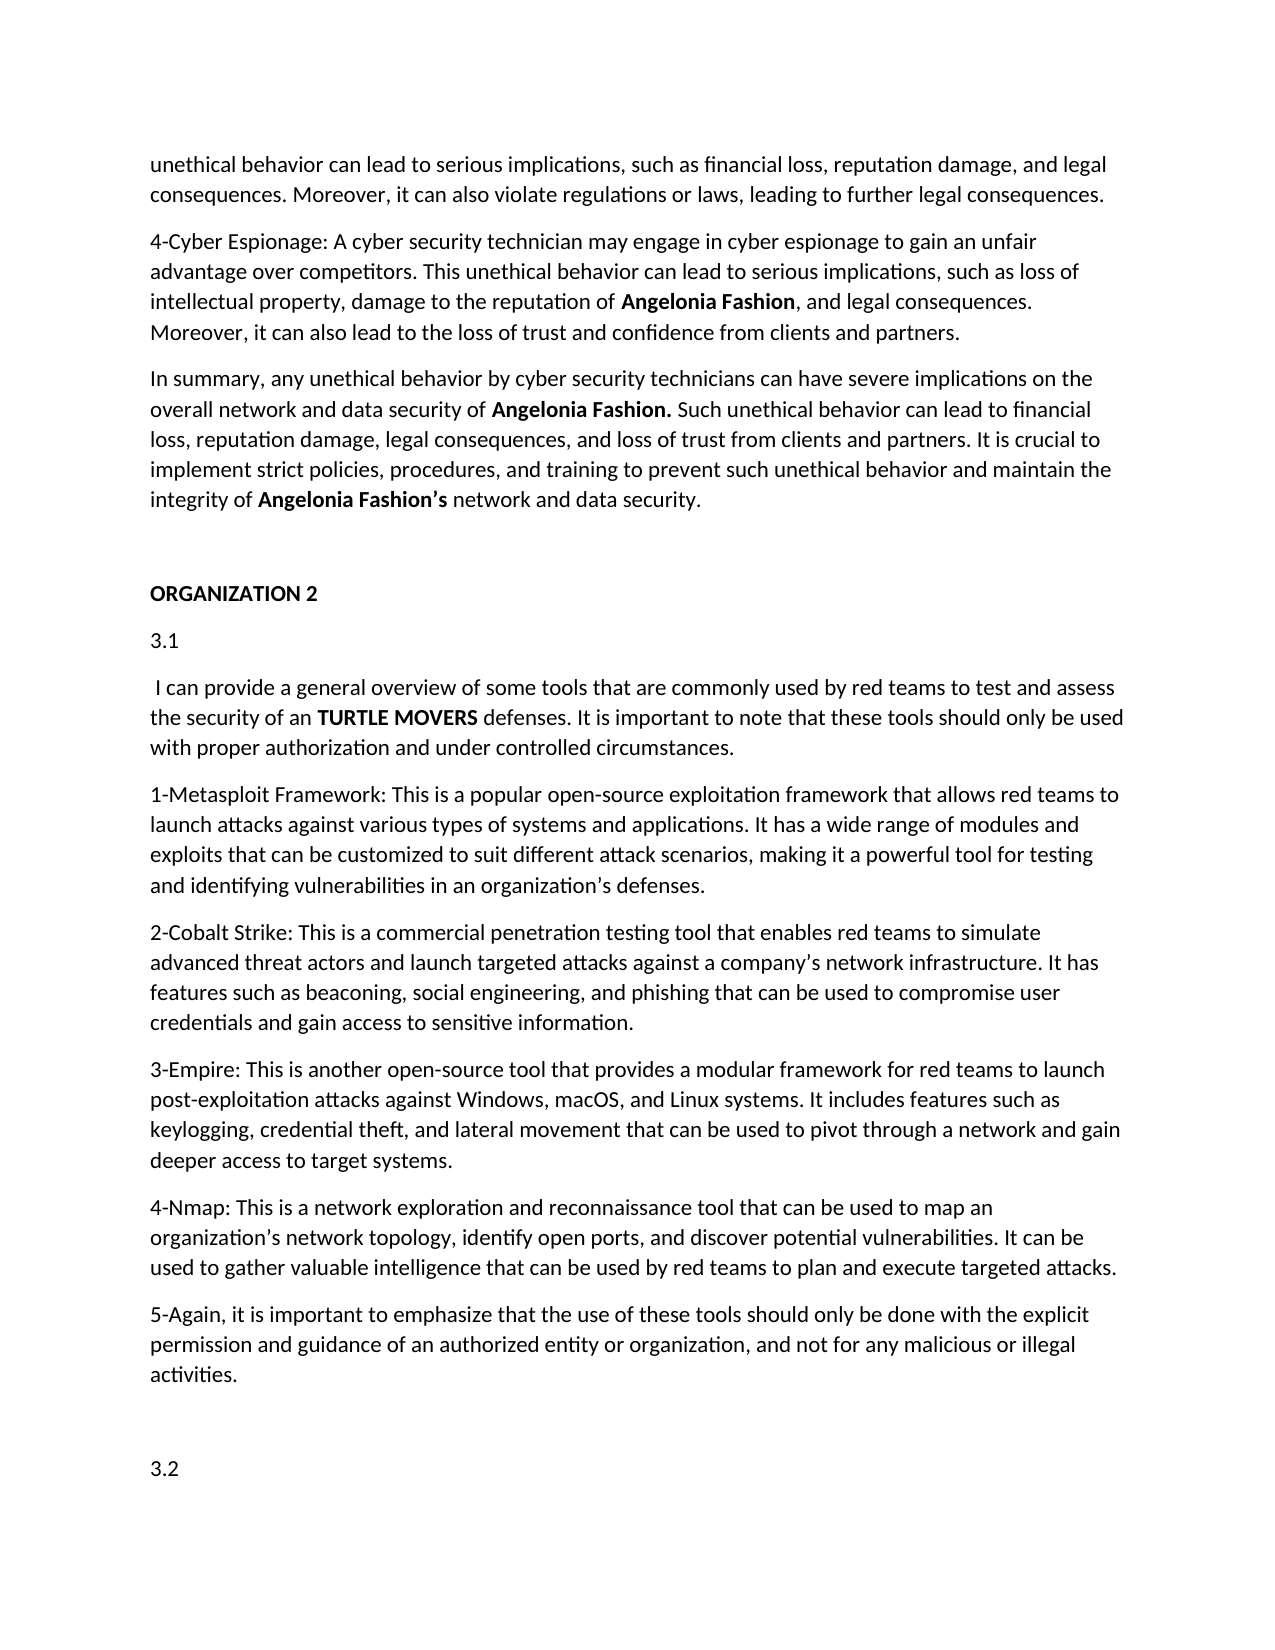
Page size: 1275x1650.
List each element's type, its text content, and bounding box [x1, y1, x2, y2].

text 2-Cobalt Strike: This is a commercial penetration testing tool that enables red teams to simulate advanced threat actors and launch targeted attacks against a company’s network infrastructure. It has features such as beaconing, social engineering, and phishing that can be used to compromise user credentials and gain access to sensitive information. [150, 918, 1125, 1036]
text 5-Again, it is important to emphasize that the use of these tools should only be done with the explicit permission and guidance of an authorized entity or organization, and not for any malicious or illegal activities. [150, 1300, 1125, 1388]
text 4-Cyber Espionage: A cyber security technician may engage in cyber espionage to gain an unfair advantage over competitors. This unethical behavior can lead to serious implications, such as loss of intellectual property, damage to the reputation of Angelonia Fashion, and legal consequences. Moreover, it can also lead to the loss of trust and confidence from clients and partners. [150, 227, 1125, 346]
text I can provide a general overview of some tools that are commonly used by red teams to test and assess the security of an TURTLE MOVERS defenses. It is important to note that these tools should only be used with proper authorization and under controlled circumstances. [150, 673, 1125, 761]
text ORGANIZATION 2 [150, 579, 1125, 607]
text 3.2 [150, 1454, 1125, 1482]
text 4-Nmap: This is a network exploration and reconnaissance tool that can be used to map an organization’s network topology, identify open ports, and discover potential vulnerabilities. It can be used to gather valuable intelligence that can be used by red teams to plan and execute targeted attacks. [150, 1193, 1125, 1281]
text In summary, any unethical behavior by cyber security technicians can have severe implications on the overall network and data security of Angelonia Fashion. Such unethical behavior can lead to financial loss, reputation damage, legal consequences, and loss of trust from clients and partners. It is crucial to implement strict policies, procedures, and training to prevent such unethical behavior and maintain the integrity of Angelonia Fashion’s network and data security. [150, 364, 1125, 513]
text 1-Metasploit Framework: This is a popular open-source exploitation framework that allows red teams to launch attacks against various types of systems and applications. It has a wide range of modules and exploits that can be customized to suit different attack scenarios, making it a powerful tool for testing and identifying vulnerabilities in an organization’s defenses. [150, 780, 1125, 899]
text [150, 150, 1125, 208]
text 3.1 [150, 626, 1125, 654]
text 3-Empire: This is another open-source tool that provides a modular framework for red teams to launch post-exploitation attacks against Windows, macOS, and Linux systems. It includes features such as keylogging, credential theft, and lateral movement that can be used to pivot through a network and gain deeper access to target systems. [150, 1055, 1125, 1174]
